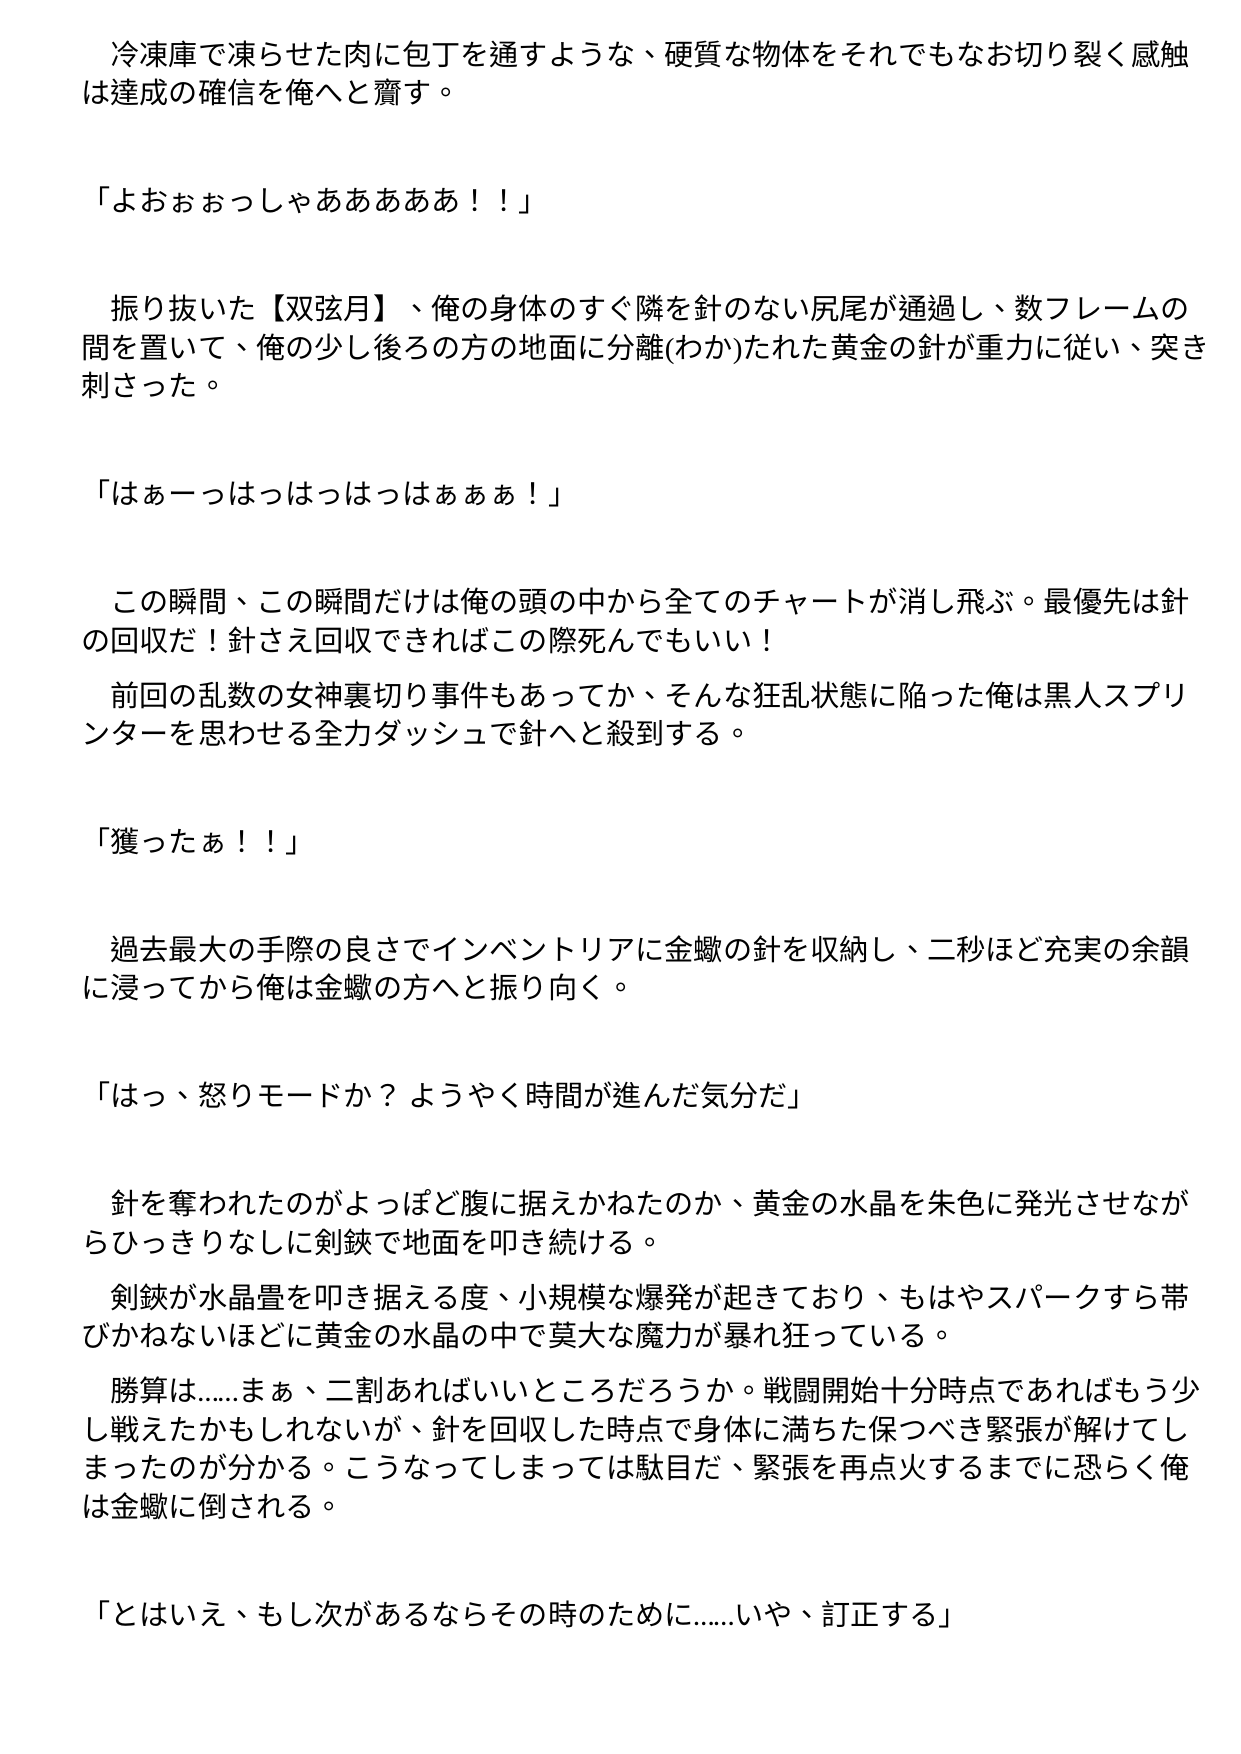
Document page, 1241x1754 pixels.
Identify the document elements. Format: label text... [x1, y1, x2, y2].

text 勝算は……まぁ、二割あればいいところだろうか。戦闘開始十分時点であればもう少し戦えたかもしれないが、針を回収した時点で身体に満ちた保つべき緊張が解けてしまったのが分かる。こうなってしまっては駄目だ、緊張を再点火するまでに恐らく俺は金蠍に倒される。 [81, 1373, 1215, 1524]
text 過去最大の手際の良さでインベントリアに金蠍の針を収納し、二秒ほど充実の余韻に浸ってから俺は金蠍の方へと振り向く。 [81, 932, 1215, 1006]
text 「よおぉぉっしゃあああああ！！」 [81, 183, 1215, 219]
text 「獲ったぁ！！」 [81, 824, 1215, 860]
text 「とはいえ、もし次があるならその時のために……いや、訂正する」 [81, 1597, 1215, 1632]
text 針を奪われたのがよっぽど腹に据えかねたのか、黄金の水晶を朱色に発光させながらひっきりなしに剣鋏で地面を叩き続ける。 [81, 1186, 1215, 1260]
text 冷凍庫で凍らせた肉に包丁を通すような、硬質な物体をそれでもなお切り裂く感触は達成の確信を俺へと齎す。 [81, 37, 1215, 111]
text 「はっ、怒りモードか？ ようやく時間が進んだ気分だ」 [81, 1078, 1215, 1114]
text 「はぁーっはっはっはっはぁぁぁ！」 [81, 476, 1215, 512]
text この瞬間、この瞬間だけは俺の頭の中から全てのチャートが消し飛ぶ。最優先は針の回収だ！針さえ回収できればこの際死んでもいい！ [81, 584, 1215, 658]
text 前回の乱数の女神裏切り事件もあってか、そんな狂乱状態に陥った俺は黒人スプリンターを思わせる全力ダッシュで針へと殺到する。 [81, 678, 1215, 752]
text 振り抜いた【双弦月】、俺の身体のすぐ隣を針のない尻尾が通過し、数フレームの間を置いて、俺の少し後ろの方の地面に分離(わか)たれた黄金の針が重力に従い、突き刺さった。 [81, 291, 1215, 404]
text 剣鋏が水晶畳を叩き据える度、小規模な爆発が起きており、もはやスパークすら帯びかねないほどに黄金の水晶の中で莫大な魔力が暴れ狂っている。 [81, 1280, 1215, 1354]
